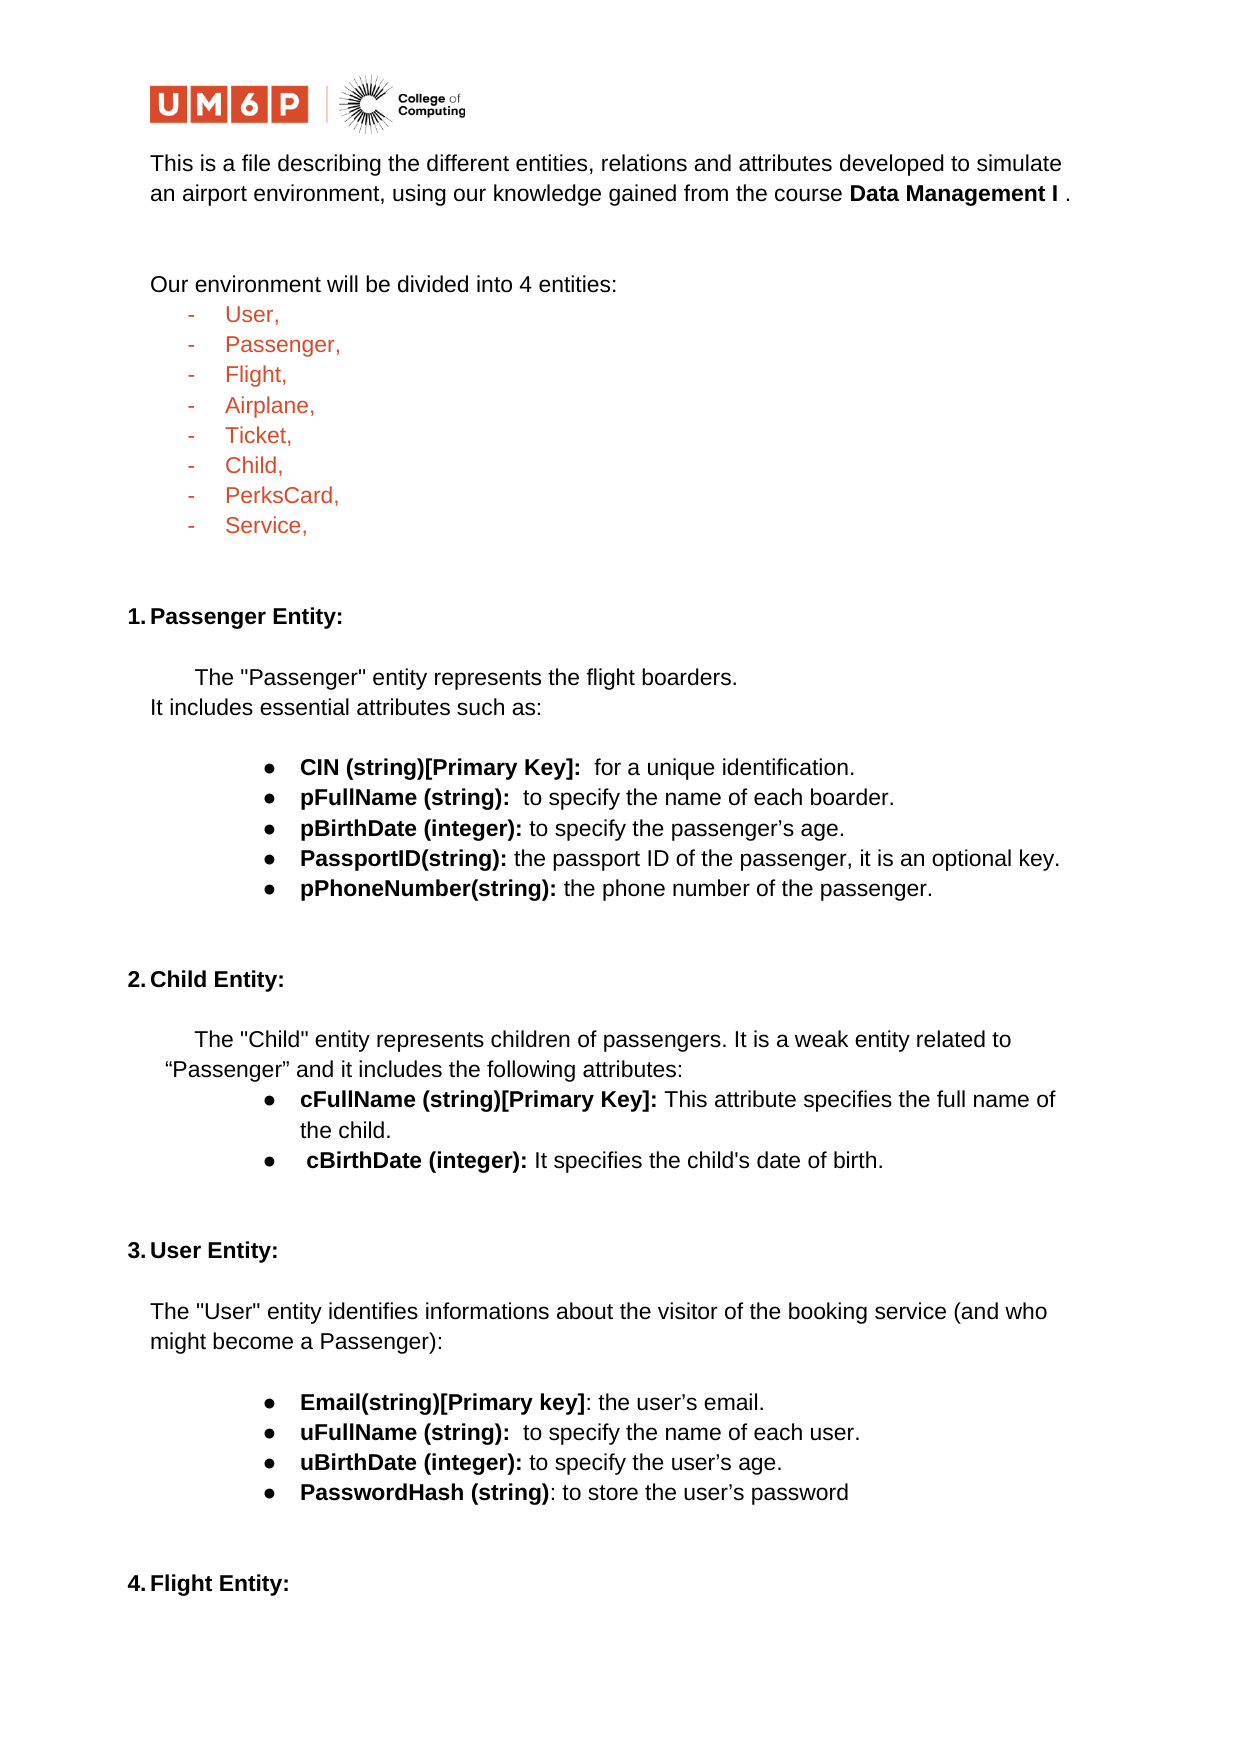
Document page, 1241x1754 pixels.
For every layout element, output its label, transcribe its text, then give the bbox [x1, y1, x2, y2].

list Service, [187, 512, 1090, 539]
list Passenger Entity: [127, 603, 1090, 629]
list Airplane, [187, 392, 1090, 418]
text It includes essential attributes such as: [150, 694, 1090, 720]
list pFullName (string): to specify the name of each boarder. [262, 784, 1090, 811]
list pPhoneNumber(string): the phone number of the passenger. [262, 875, 1090, 901]
list cFullName (string)[Primary Key]: This attribute specifies the full name of the child. [262, 1086, 1090, 1143]
text The "Child" entity represents children of passengers. It is a weak entity related to “Passenger” and it includes the following attributes: [165, 1026, 1090, 1083]
list pBirthDate (integer): to specify the passenger’s age. [262, 814, 1090, 841]
list PerksCard, [187, 482, 1090, 509]
list PasswordHash (string): to store the user’s password [262, 1479, 1090, 1506]
picture [150, 75, 465, 134]
list Flight, [187, 361, 1090, 388]
list uFullName (string): to specify the name of each user. [262, 1419, 1090, 1445]
list User, [187, 301, 1090, 327]
list Ticket, [187, 422, 1090, 448]
list PassportID(string): the passport ID of the passenger, it is an optional key. [262, 845, 1090, 871]
list CIN (string)[Primary Key]: for a unique identification. [262, 754, 1090, 781]
list Email(string)[Primary key]: the user’s email. [262, 1388, 1090, 1415]
list Passenger, [187, 331, 1090, 358]
text The "Passenger" entity represents the flight boarders. [194, 663, 1090, 690]
list Child Entity: [127, 966, 1090, 992]
list User Entity: [127, 1237, 1090, 1264]
text The "User" entity identifies informations about the visitor of the booking service (and who might become a Passenger): [150, 1298, 1090, 1354]
list uBirthDate (integer): to specify the user’s age. [262, 1449, 1090, 1475]
text This is a file describing the different entities, relations and attributes developed to simulate an airport environment, using our knowledge gained from the course Data Management I . [150, 150, 1090, 207]
list Flight Entity: [127, 1570, 1090, 1596]
text Our environment will be divided into 4 entities: [150, 271, 1090, 297]
list Child, [187, 452, 1090, 478]
list cBirthDate (integer): It specifies the child's date of birth. [262, 1147, 1090, 1173]
